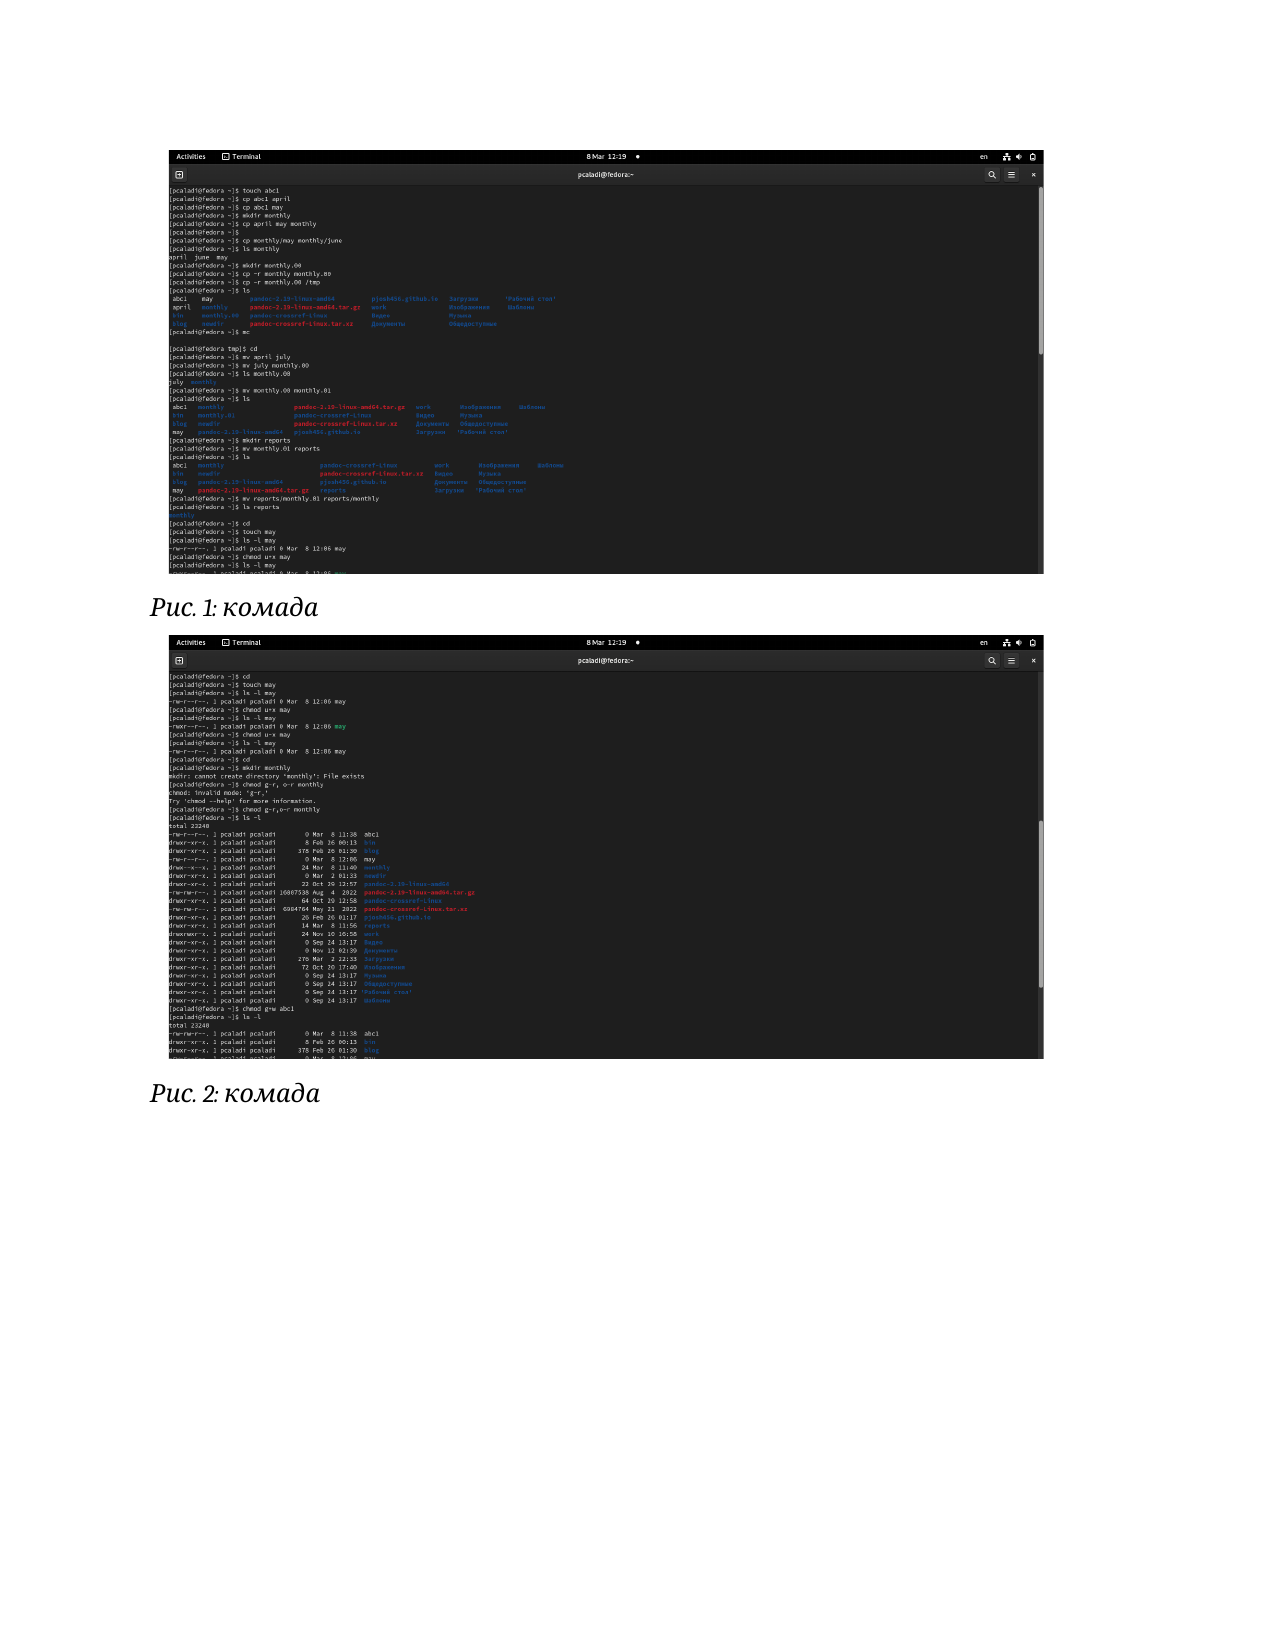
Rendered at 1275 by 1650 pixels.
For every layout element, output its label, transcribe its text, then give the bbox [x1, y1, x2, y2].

picture [168, 150, 1044, 574]
text Рис. 1: комада [150, 594, 1125, 623]
picture [168, 635, 1044, 1059]
text Рис. 2: комада [150, 1080, 1125, 1108]
